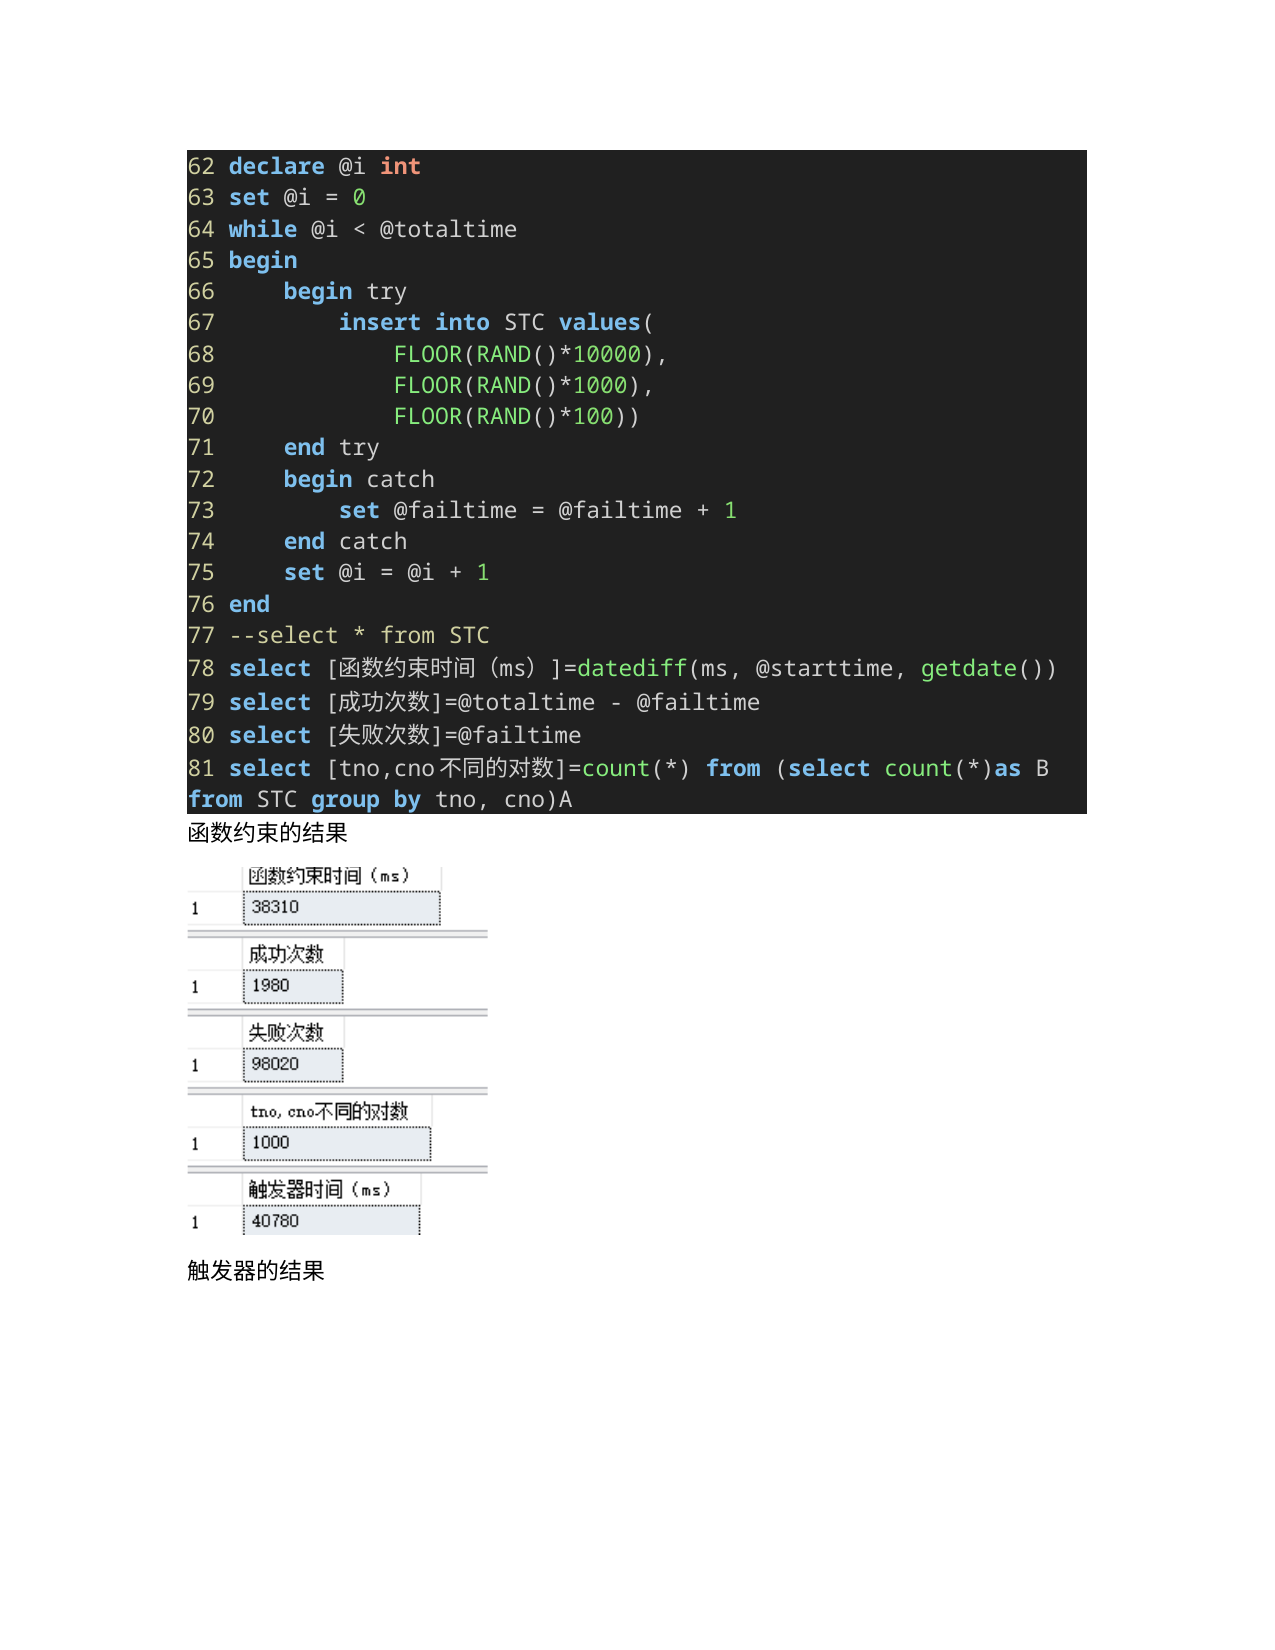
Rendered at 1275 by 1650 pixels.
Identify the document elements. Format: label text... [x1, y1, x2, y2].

text 函数约束的结果 [187, 814, 1087, 848]
text 69 FLOOR(RAND()*1000), [187, 369, 1087, 400]
text 65 begin [187, 244, 1087, 275]
text 68 FLOOR(RAND()*10000), [187, 337, 1087, 369]
text 70 FLOOR(RAND()*100)) [187, 400, 1087, 431]
text 66 begin try [187, 275, 1087, 306]
text 72 begin catch [187, 462, 1087, 494]
text 67 insert into STC values( [187, 306, 1087, 337]
text 触发器的结果 [187, 1253, 1087, 1286]
text 78 select [函数约束时间（ms）]=datediff(ms, @starttime, getdate()) [187, 650, 1087, 683]
text 73 set @failtime = @failtime + 1 [187, 494, 1087, 525]
text 74 end catch [187, 525, 1087, 556]
picture [187, 867, 488, 1235]
text 62 declare @i int [187, 150, 1087, 181]
text 77 --select * from STC [187, 619, 1087, 650]
text 76 end [187, 587, 1087, 619]
text 80 select [失败次数]=@failtime [187, 717, 1087, 750]
text 64 while @i < @totaltime [187, 212, 1087, 244]
text 75 set @i = @i + 1 [187, 556, 1087, 587]
text 81 select [tno,cno不同的对数]=count(*) from (select count(*)as B from STC group by tno, cno)A [187, 750, 1087, 814]
text 79 select [成功次数]=@totaltime - @failtime [187, 683, 1087, 717]
text 71 end try [187, 431, 1087, 462]
text 63 set @i = 0 [187, 181, 1087, 212]
